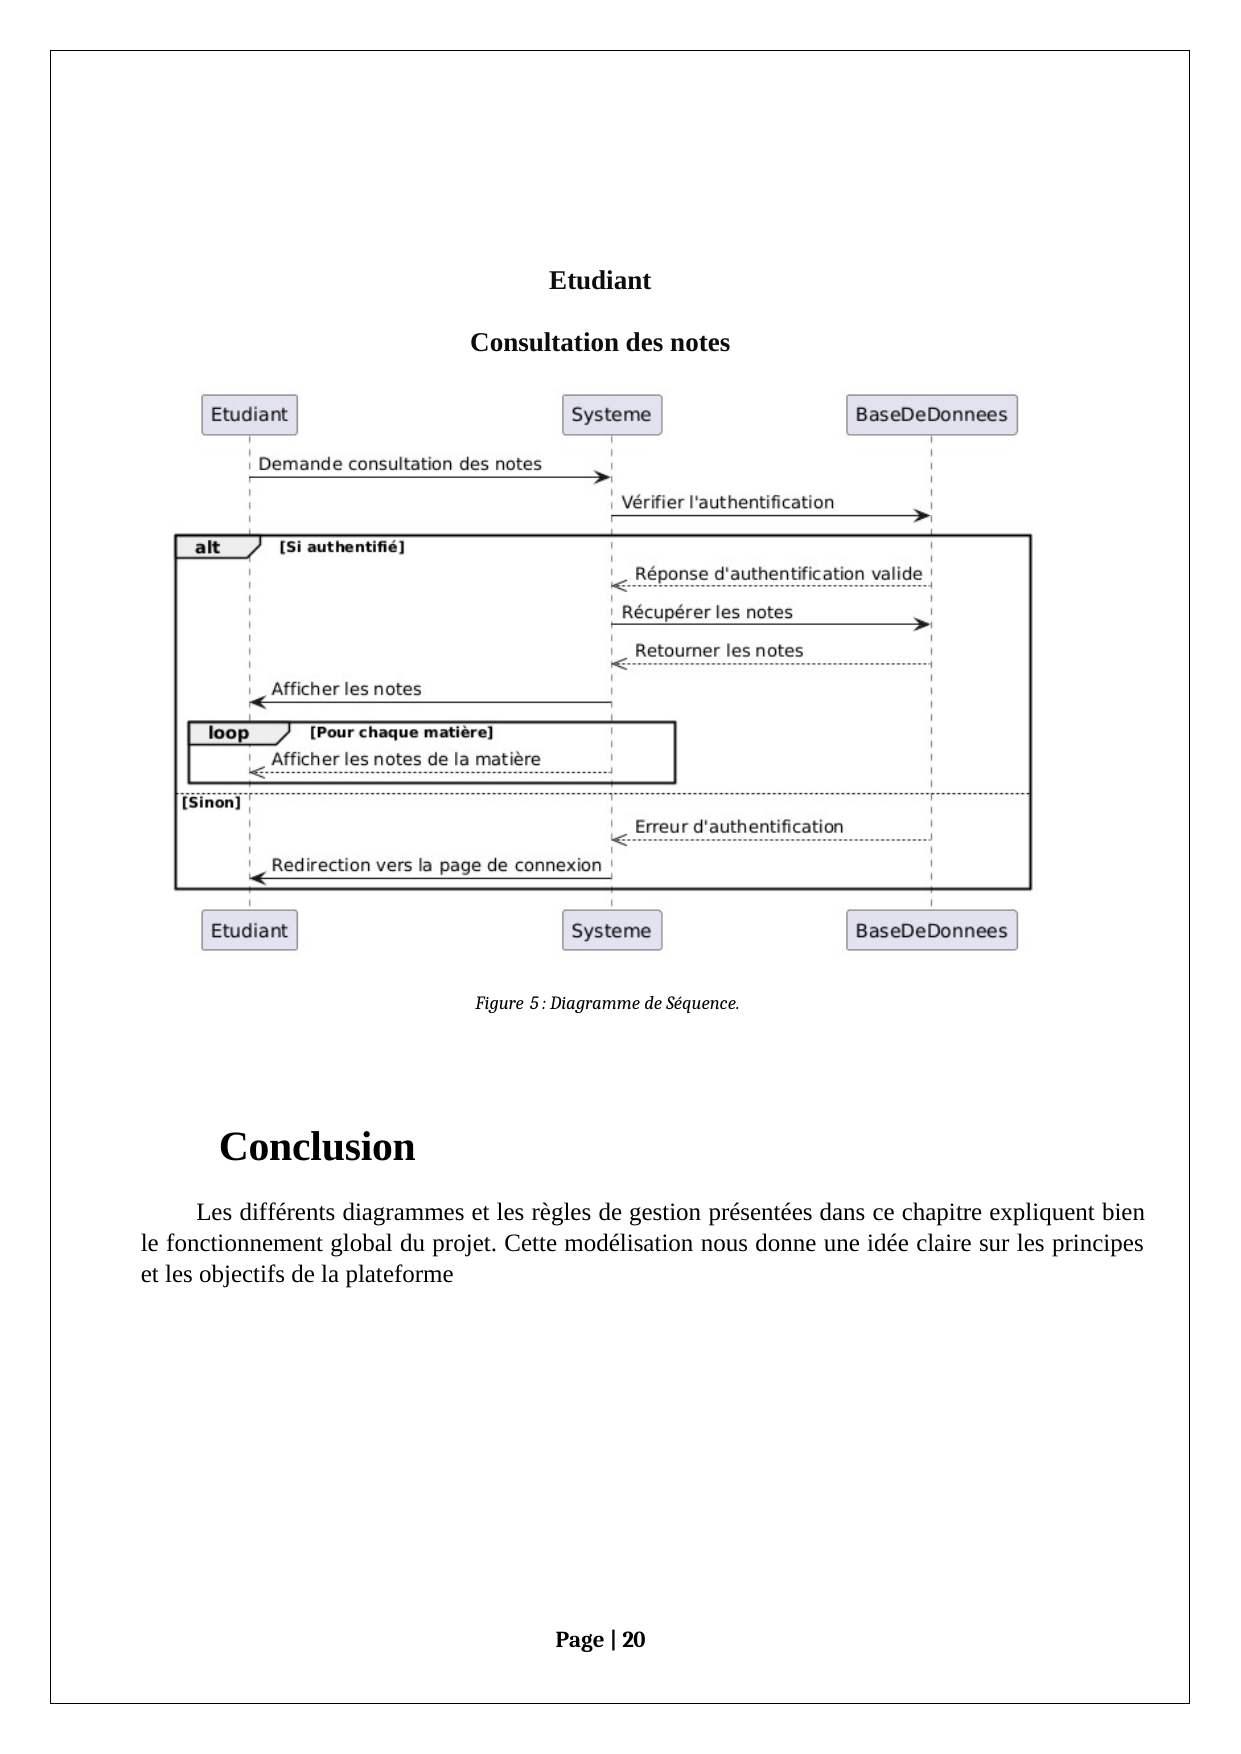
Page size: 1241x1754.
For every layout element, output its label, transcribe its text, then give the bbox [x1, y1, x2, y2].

subtitle Etudiant [88, 264, 1112, 295]
subtitle Consultation des notes [88, 326, 1112, 358]
subtitle Conclusion [218, 1121, 1152, 1169]
picture [162, 388, 1038, 956]
text Figure 5 : Diagramme de Séquence. [88, 993, 1152, 1014]
text Les différents diagrammes et les règles de gestion présentées dans ce chapitre expliquent bien le fonctionnement global du projet. Cette modélisation nous donne une idée claire sur les principes et les objectifs de la plateforme [141, 1197, 1145, 1288]
